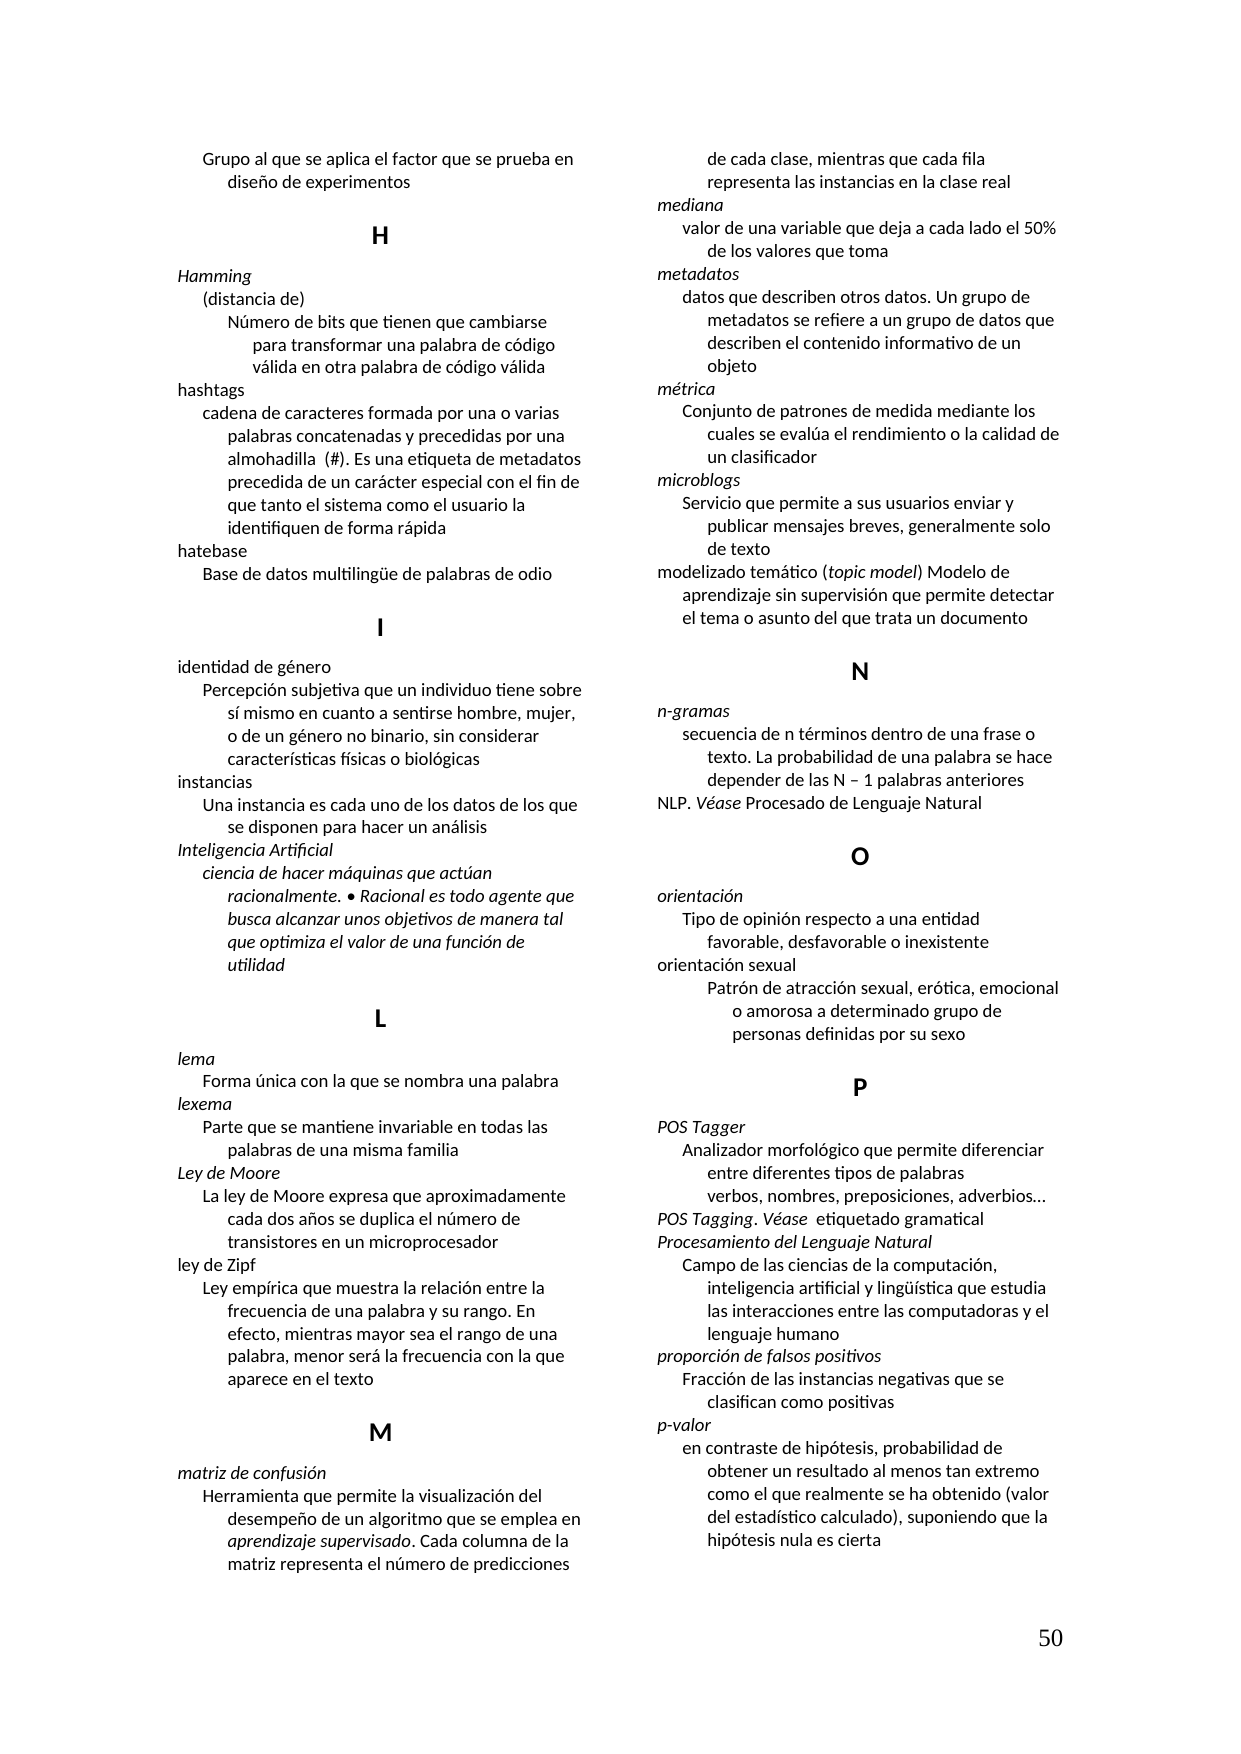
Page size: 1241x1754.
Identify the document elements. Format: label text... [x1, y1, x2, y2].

text proporción de falsos positivos [657, 1344, 1063, 1367]
subtitle O [657, 839, 1063, 872]
text modelizado temático (topic model) Modelo de aprendizaje sin supervisión que permite detectar el tema o asunto del que trata un documento [657, 560, 1063, 629]
text Servicio que permite a sus usuarios enviar y publicar mensajes breves, generalmente solo de texto [682, 491, 1063, 560]
text Conjunto de patrones de medida mediante los cuales se evalúa el rendimiento o la calidad de un clasificador [682, 400, 1063, 468]
text hatebase [177, 539, 583, 562]
text La ley de Moore expresa que aproximadamente cada dos años se duplica el número de transistores en un microprocesador [202, 1184, 583, 1253]
text lema [177, 1047, 583, 1069]
text Analizador morfológico que permite diferenciar entre diferentes tipos de palabras [682, 1138, 1063, 1184]
subtitle P [657, 1070, 1063, 1103]
subtitle L [177, 1001, 583, 1034]
text mediana [657, 193, 1063, 216]
text matriz de confusión [177, 1461, 583, 1484]
text identidad de género [177, 655, 583, 678]
text datos que describen otros datos. Un grupo de metadatos se refiere a un grupo de datos que describen el contenido informativo de un objeto [682, 285, 1063, 377]
text Una instancia es cada uno de los datos de los que se disponen para hacer un análisis [202, 793, 583, 839]
text valor de una variable que deja a cada lado el 50% de los valores que toma [682, 216, 1063, 262]
text lexema [177, 1092, 583, 1115]
text secuencia de n términos dentro de una frase o texto. La probabilidad de una palabra se hace depender de las N – 1 palabras anteriores [682, 722, 1063, 791]
text Ley de Moore [177, 1161, 583, 1184]
text Tipo de opinión respecto a una entidad [682, 907, 1063, 930]
subtitle I [177, 610, 583, 643]
text microblogs [657, 468, 1063, 491]
text en contraste de hipótesis, probabilidad de obtener un resultado al menos tan extremo como el que realmente se ha obtenido (valor del estadístico calculado), suponiendo que la hipótesis nula es cierta [682, 1436, 1063, 1551]
text POS Tagger [657, 1115, 1063, 1138]
subtitle N [657, 654, 1063, 687]
text verbos, nombres, preposiciones, adverbios… [707, 1184, 1063, 1207]
text Número de bits que tienen que cambiarse para transformar una palabra de código válida en otra palabra de código válida [227, 310, 583, 378]
text Patrón de atracción sexual, erótica, emocional o amorosa a determinado grupo de personas definidas por su sexo [707, 976, 1063, 1045]
text Parte que se mantiene invariable en todas las palabras de una misma familia [202, 1115, 583, 1161]
subtitle H [177, 218, 583, 251]
text cadena de caracteres formada por una o varias palabras concatenadas y precedidas por una almohadilla (#). Es una etiqueta de metadatos precedida de un carácter especial con el fin de que tanto el sistema como el usuario la identifiquen de forma rápida [202, 401, 583, 539]
text p-valor [657, 1413, 1063, 1436]
text n-gramas [657, 699, 1063, 722]
text Fracción de las instancias negativas que se clasifican como positivas [682, 1367, 1063, 1413]
text orientación [657, 884, 1063, 907]
text métrica [657, 377, 1063, 400]
text NLP. Véase Procesado de Lenguaje Natural [657, 791, 1063, 814]
text Procesamiento del Lenguaje Natural [657, 1230, 1063, 1253]
text hashtags [177, 378, 583, 401]
text Percepción subjetiva que un individuo tiene sobre sí mismo en cuanto a sentirse hombre, mujer, o de un género no binario, sin considerar características físicas o biológicas [202, 678, 583, 770]
text Inteligencia Artificial [177, 839, 583, 862]
text Grupo al que se aplica el factor que se prueba en diseño de experimentos [202, 148, 583, 193]
text orientación sexual [657, 953, 1063, 976]
subtitle M [177, 1415, 583, 1448]
text Forma única con la que se nombra una palabra [202, 1069, 583, 1092]
text ciencia de hacer máquinas que actúan racionalmente. • Racional es todo agente que busca alcanzar unos objetivos de manera tal que optimiza el valor de una función de utilidad [202, 862, 583, 976]
text instancias [177, 770, 583, 793]
text Base de datos multilingüe de palabras de odio [202, 562, 583, 585]
text Herramienta que permite la visualización del desempeño de un algoritmo que se emplea en aprendizaje supervisado. Cada columna de la matriz representa el número de predicciones de cada clase, mientras que cada fila representa las instancias en la clase real [202, 1484, 583, 1576]
text Hamming [177, 264, 583, 287]
text POS Tagging. Véase etiquetado gramatical [657, 1207, 1063, 1230]
text metadatos [657, 262, 1063, 285]
text Campo de las ciencias de la computación, inteligencia artificial y lingüística que estudia las interacciones entre las computadoras y el lenguaje humano [682, 1253, 1063, 1344]
text Ley empírica que muestra la relación entre la frecuencia de una palabra y su rango. En efecto, mientras mayor sea el rango de una palabra, menor será la frecuencia con la que aparece en el texto [202, 1276, 583, 1390]
text (distancia de) [202, 287, 583, 310]
text Herramienta que permite la visualización del desempeño de un algoritmo que se emplea en aprendizaje supervisado. Cada columna de la matriz representa el número de predicciones de cada clase, mientras que cada fila representa las instancias en la clase real [682, 148, 1063, 193]
text ley de Zipf [177, 1253, 583, 1276]
text favorable, desfavorable o inexistente [707, 930, 1063, 953]
